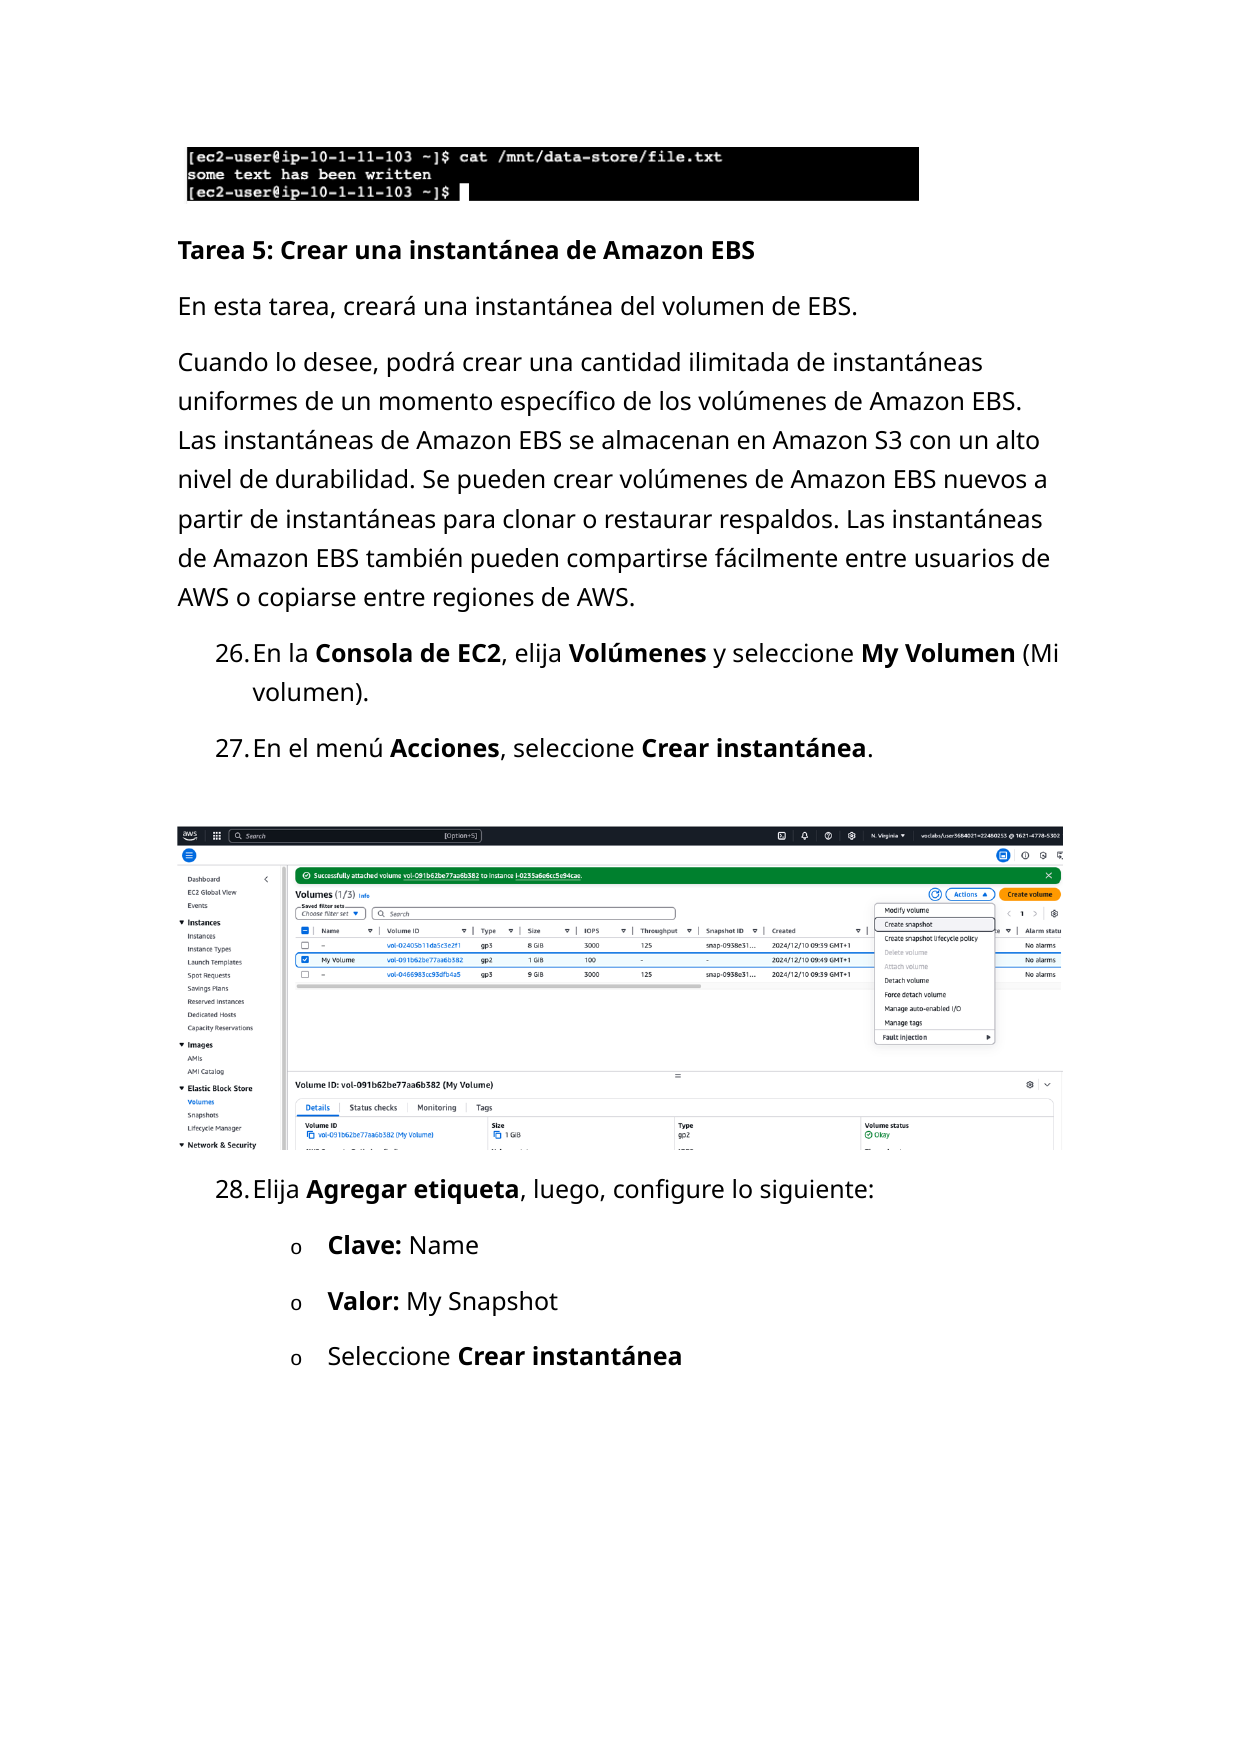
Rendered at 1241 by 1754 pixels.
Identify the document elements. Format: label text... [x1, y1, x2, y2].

list Clave: Name [290, 1227, 1063, 1261]
list En el menú Acciones, seleccione Crear instantánea. [215, 730, 1063, 764]
picture [183, 147, 919, 204]
text Cuando lo desee, podrá crear una cantidad ilimitada de instantáneas uniformes de un momento específico de los volúmenes de Amazon EBS. Las instantáneas de Amazon EBS se almacenan en Amazon S3 con un alto nivel de durabilidad. Se pueden crear volúmenes de Amazon EBS nuevos a partir de instantáneas para clonar o restaurar respaldos. Las instantáneas de Amazon EBS también pueden compartirse fácilmente entre usuarios de AWS o copiarse entre regiones de AWS. [177, 344, 1063, 614]
text Tarea 5: Crear una instantánea de Amazon EBS [177, 233, 1063, 267]
list Valor: My Snapshot [290, 1283, 1063, 1317]
list Seleccione Crear instantánea [290, 1339, 1063, 1373]
list En la Consola de EC2, elija Volúmenes y seleccione My Volumen (Mi volumen). [215, 635, 1063, 709]
text En esta tarea, creará una instantánea del volumen de EBS. [177, 289, 1063, 323]
list Elija Agregar etiqueta, luego, configure lo siguiente: [215, 1172, 1063, 1206]
picture [177, 825, 1063, 1150]
